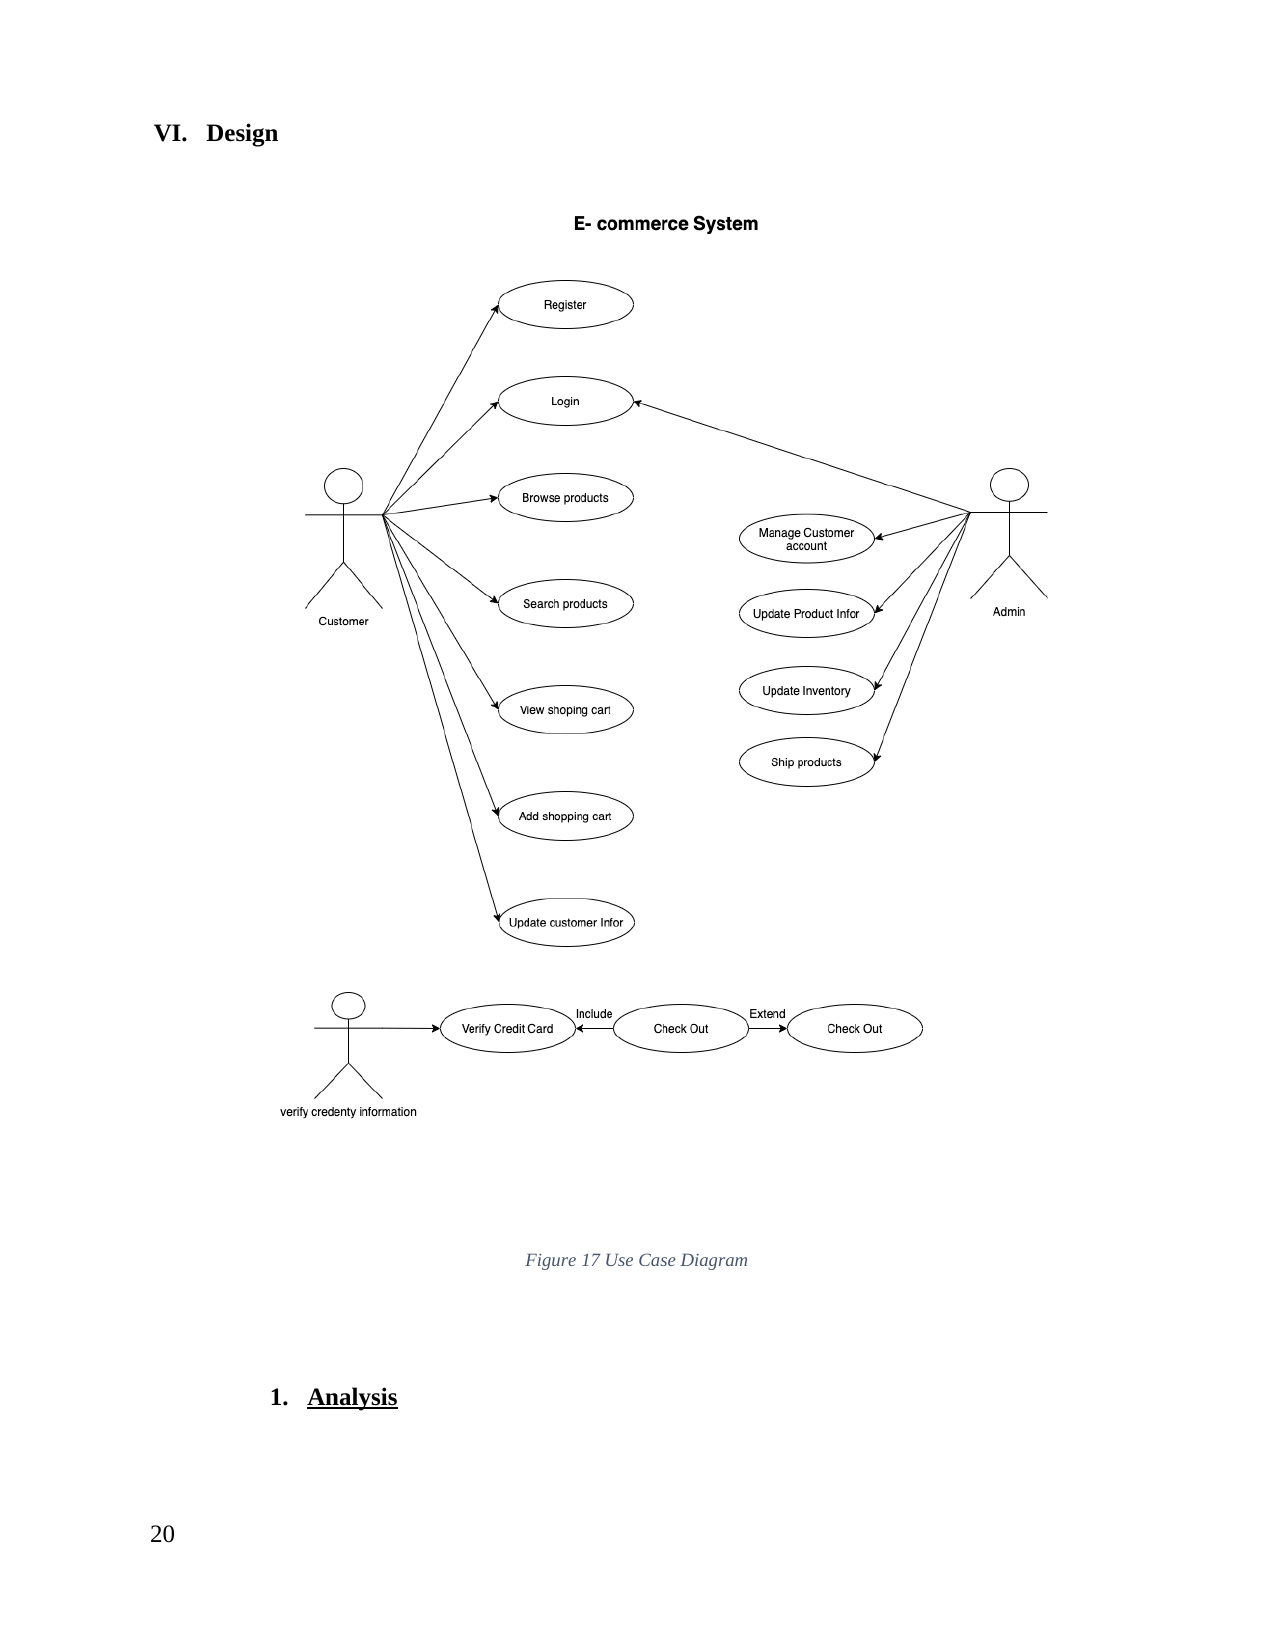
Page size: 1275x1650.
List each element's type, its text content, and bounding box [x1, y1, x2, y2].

picture [280, 183, 1048, 1119]
list Design [187, 118, 1125, 147]
list Analysis [269, 1382, 1125, 1411]
